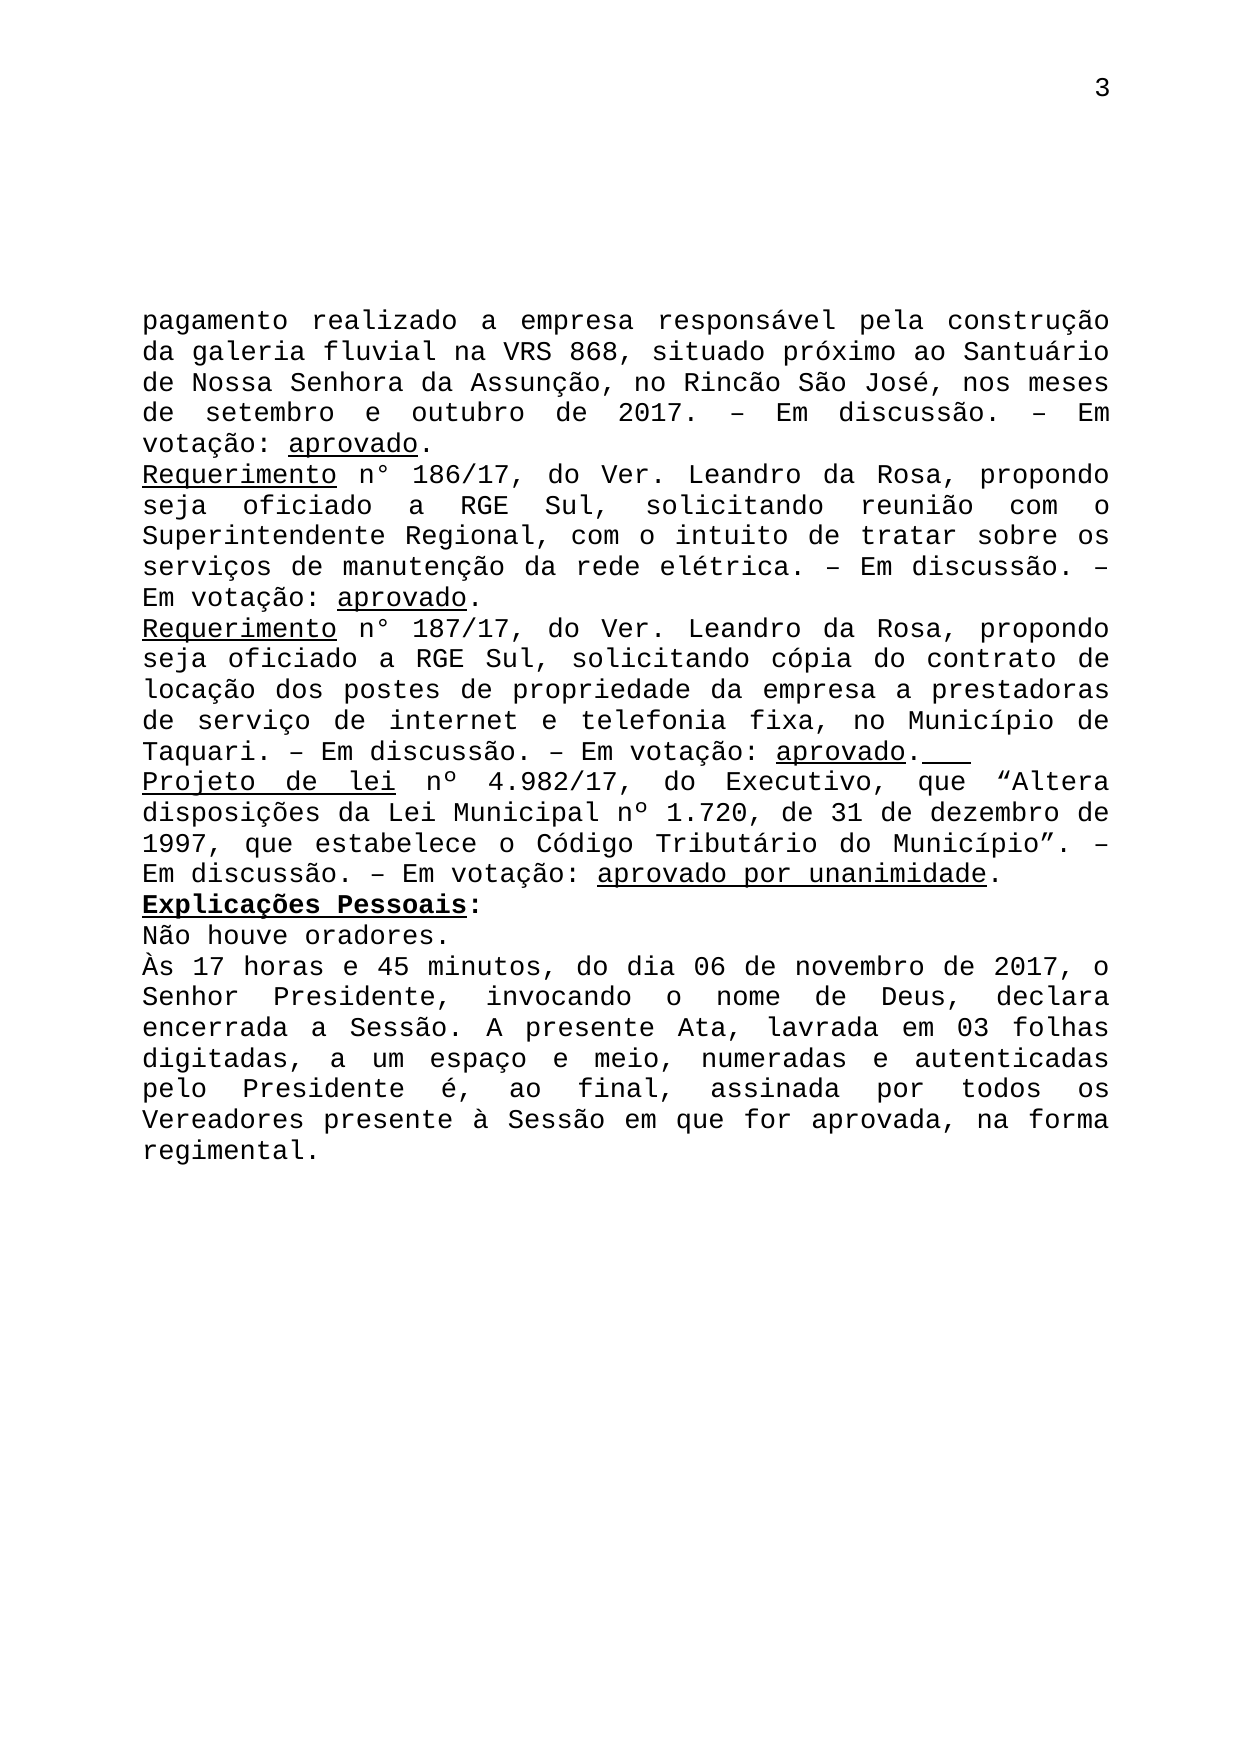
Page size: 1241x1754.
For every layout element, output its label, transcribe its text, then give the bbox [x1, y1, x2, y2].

text Não houve oradores. [142, 922, 1110, 952]
text Requerimento n° 186/17, do Ver. Leandro da Rosa, propondo seja oficiado a RGE Sul, solicitando reunião com o Superintendente Regional, com o intuito de tratar sobre os serviços de manutenção da rede elétrica. – Em discussão. – Em votação: aprovado. [142, 461, 1110, 614]
text Projeto de lei nº 4.982/17, do Executivo, que “Altera disposições da Lei Municipal nº 1.720, de 31 de dezembro de 1997, que estabelece o Código Tributário do Município”. – Em discussão. – Em votação: aprovado por unanimidade. [142, 768, 1110, 891]
text Requerimento n° 187/17, do Ver. Leandro da Rosa, propondo seja oficiado a RGE Sul, solicitando cópia do contrato de locação dos postes de propriedade da empresa a prestadoras de serviço de internet e telefonia fixa, no Município de Taquari. – Em discussão. – Em votação: aprovado. [142, 614, 1110, 768]
text Às 17 horas e 45 minutos, do dia 06 de novembro de 2017, o Senhor Presidente, invocando o nome de Deus, declara encerrada a Sessão. A presente Ata, lavrada em 03 folhas digitadas, a um espaço e meio, numeradas e autenticadas pelo Presidente é, ao final, assinada por todos os Vereadores presente à Sessão em que for aprovada, na forma regimental. [142, 952, 1110, 1167]
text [142, 307, 1110, 461]
text Explicações Pessoais: [142, 891, 1110, 922]
